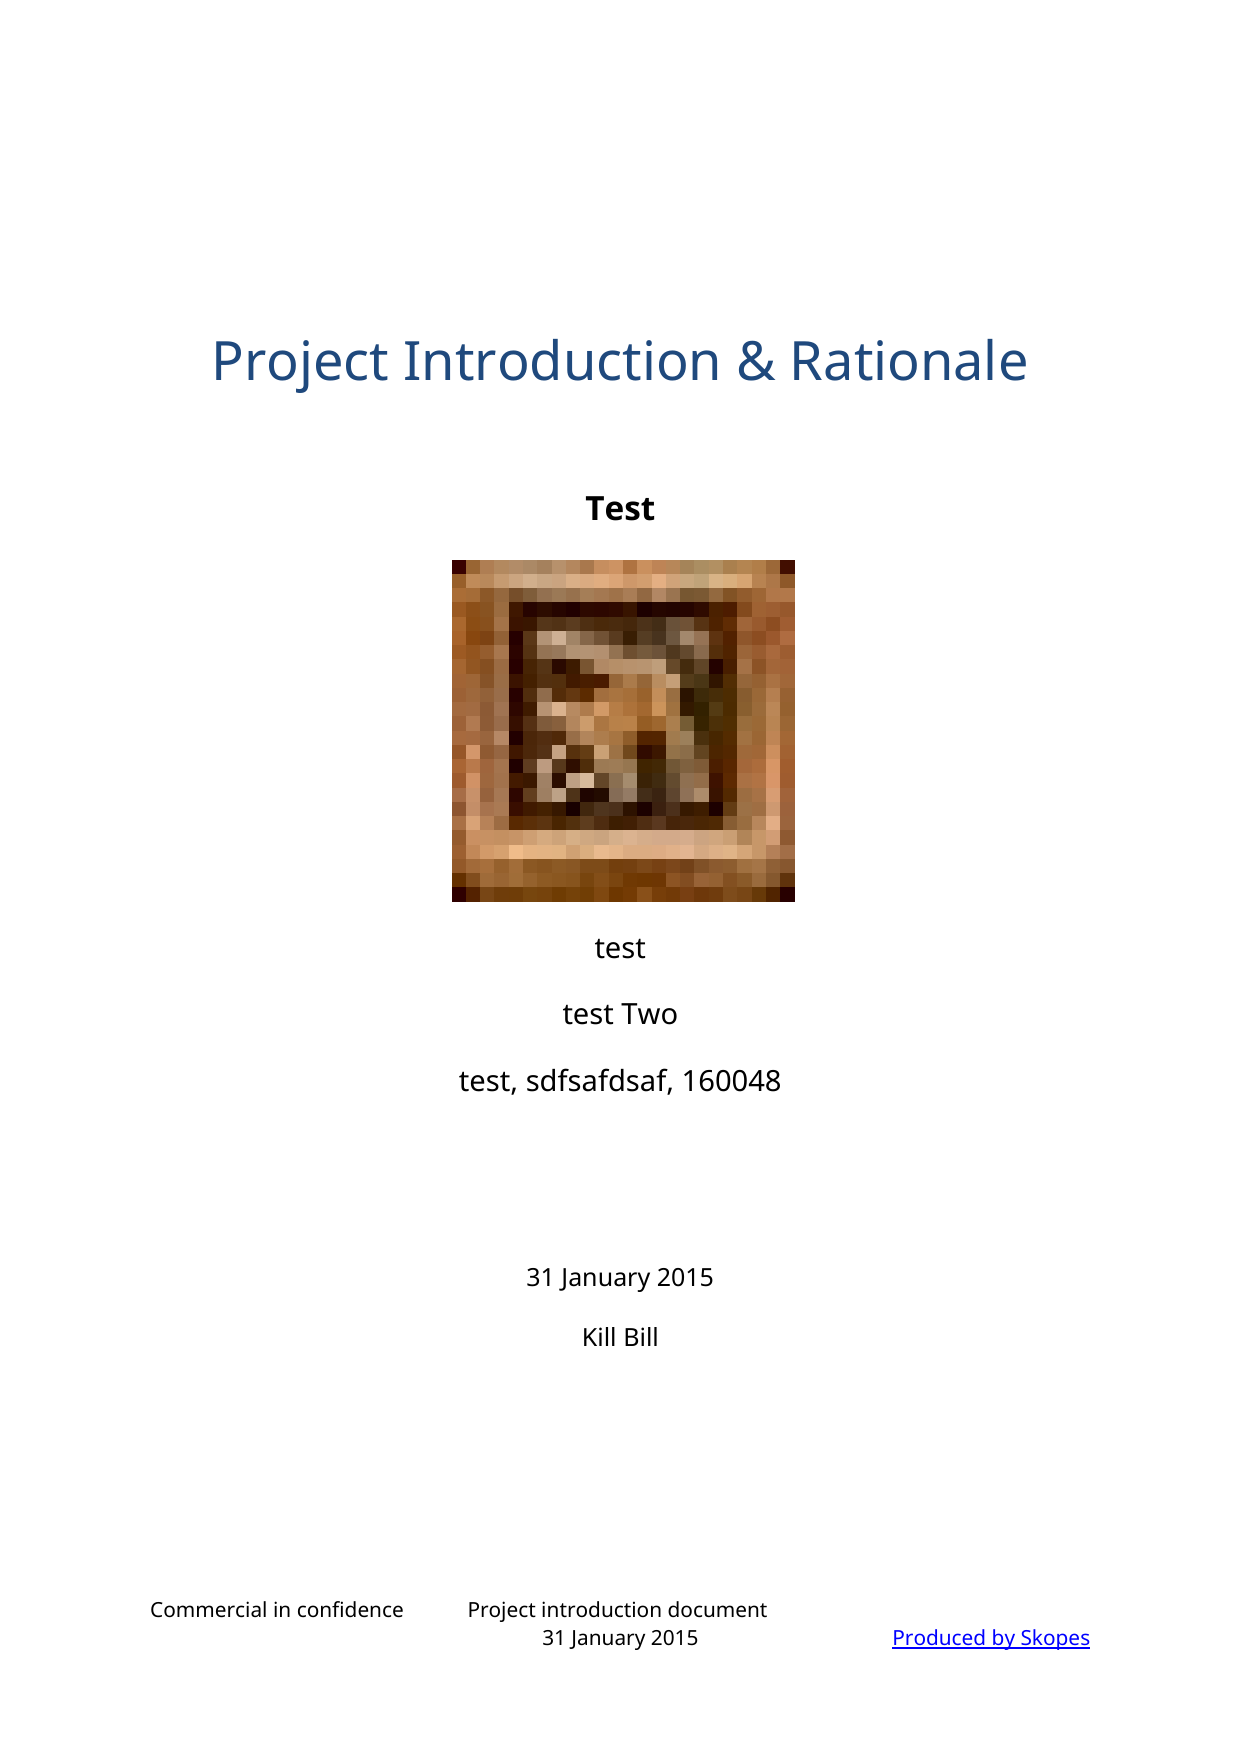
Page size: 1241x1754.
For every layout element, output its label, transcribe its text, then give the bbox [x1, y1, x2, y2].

text test [150, 927, 1090, 967]
text test, sdfsafdsaf, 160048 [150, 1060, 1090, 1100]
text Kill Bill [150, 1319, 1090, 1353]
text Test [150, 484, 1090, 530]
picture [452, 560, 795, 902]
text 31 January 2015 [150, 1259, 1090, 1293]
text test Two [150, 993, 1090, 1033]
text Project Introduction & Rationale [150, 322, 1090, 396]
